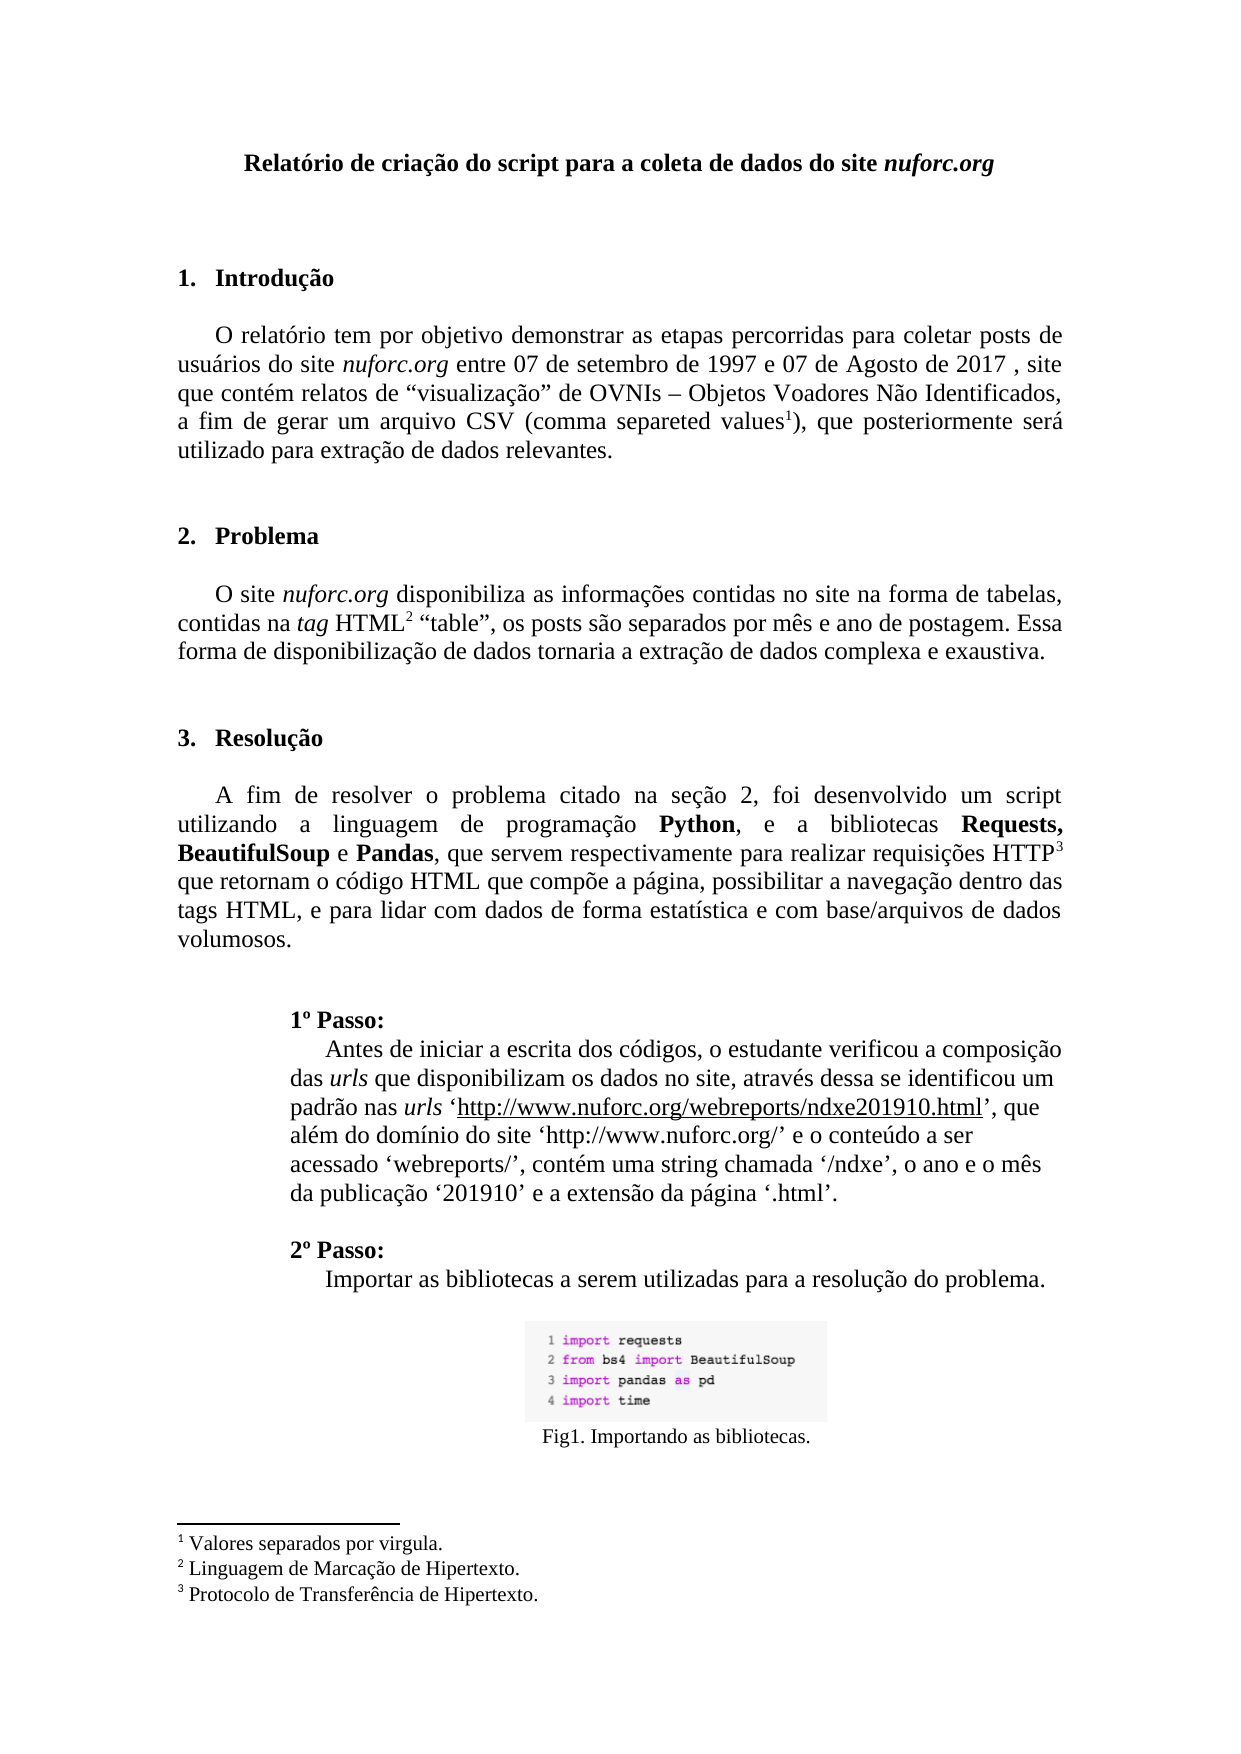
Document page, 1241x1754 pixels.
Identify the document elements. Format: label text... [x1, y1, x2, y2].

list Resolução [177, 723, 1063, 751]
text Antes de iniciar a escrita dos códigos, o estudante verificou a composição das urls que disponibilizam os dados no site, através dessa se identificou um padrão nas urls ‘http://www.nuforc.org/webreports/ndxe201910.html’, que além do domínio do site ‘http://www.nuforc.org/’ e o conteúdo a ser acessado ‘webreports/’, contém uma string chamada ‘/ndxe’, o ano e o mês da publicação ‘201910’ e a extensão da página ‘.html’. [290, 1034, 1063, 1207]
text Relatório de criação do script para a coleta de dados do site nuforc.org [177, 148, 1063, 176]
list 2º Passo: [290, 1235, 1063, 1264]
text O relatório tem por objetivo demonstrar as etapas percorridas para coletar posts de usuários do site nuforc.org entre 07 de setembro de 1997 e 07 de Agosto de 2017 , site que contém relatos de “visualização” de OVNIs – Objetos Voadores Não Identificados, a fim de gerar um arquivo CSV (comma separeted values), que posteriormente será utilizado para extração de dados relevantes. [177, 320, 1063, 464]
list Problema [177, 521, 1063, 550]
list 1º Passo: [290, 1005, 1063, 1034]
text A fim de resolver o problema citado na seção 2, foi desenvolvido um script utilizando a linguagem de programação Python, e a bibliotecas Requests, BeautifulSoup e Pandas, que servem respectivamente para realizar requisições HTTP que retornam o código HTML que compõe a página, possibilitar a navegação dentro das tags HTML, e para lidar com dados de forma estatística e com base/arquivos de dados volumosos. [177, 780, 1063, 953]
text O site nuforc.org disponibiliza as informações contidas no site na forma de tabelas, contidas na tag HTML “table”, os posts são separados por mês e ano de postagem. Essa forma de disponibilização de dados tornaria a extração de dados complexa e exaustiva. [177, 579, 1063, 665]
list Importar as bibliotecas a serem utilizadas para a resolução do problema. [290, 1264, 1063, 1293]
list Fig1. Importando as bibliotecas. [290, 1424, 1063, 1448]
list Introdução [177, 263, 1063, 291]
picture [525, 1321, 828, 1424]
